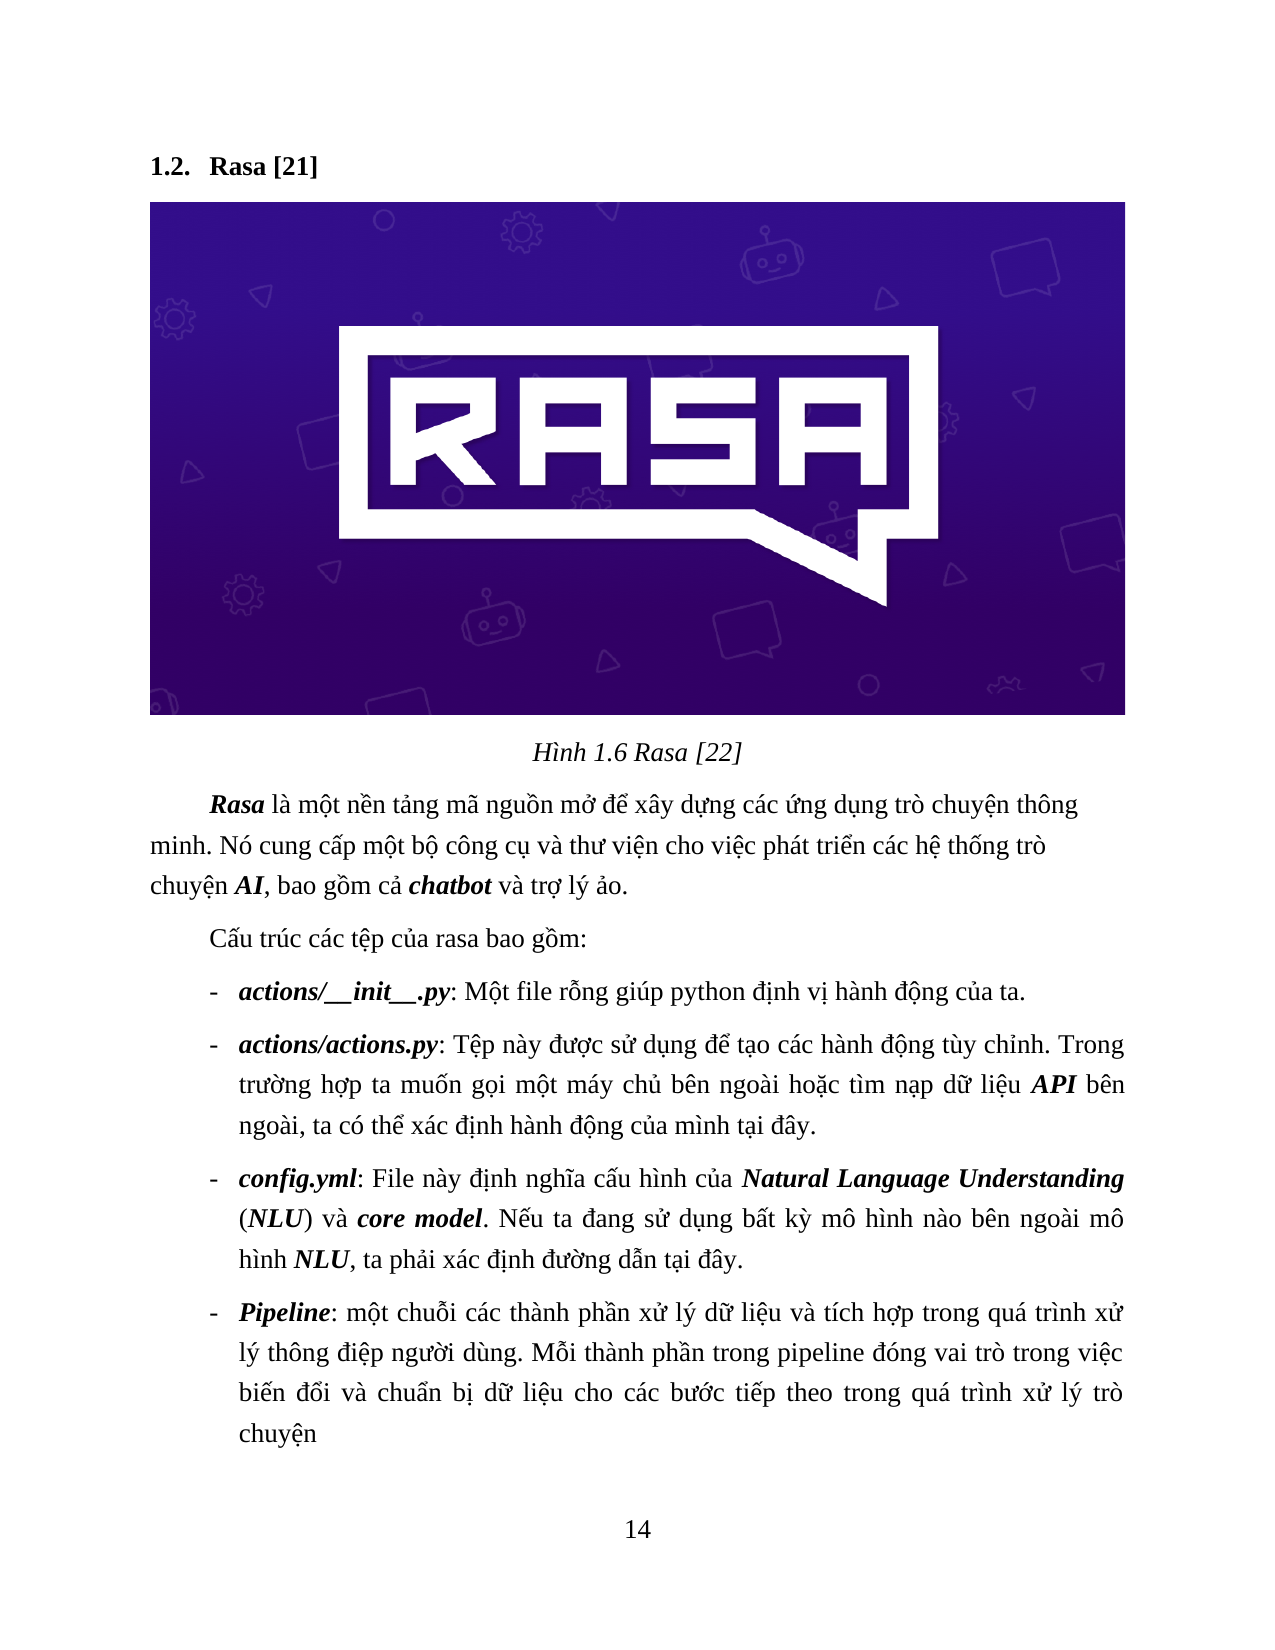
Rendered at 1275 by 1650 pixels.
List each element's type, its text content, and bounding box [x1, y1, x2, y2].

text config.yml: File này định nghĩa cấu hình của Natural Language Understanding (NLU) và core model. Nếu ta đang sử dụng bất kỳ mô hình nào bên ngoài mô hình NLU, ta phải xác định đường dẫn tại đây. [209, 1162, 1125, 1274]
text Cấu trúc các tệp của rasa bao gồm: [150, 922, 1125, 953]
text actions/actions.py: Tệp này được sử dụng để tạo các hành động tùy chỉnh. Trong trường hợp ta muốn gọi một máy chủ bên ngoài hoặc tìm nạp dữ liệu API bên ngoài, ta có thể xác định hành động của mình tại đây. [209, 1028, 1125, 1140]
text Rasa là một nền tảng mã nguồn mở để xây dựng các ứng dụng trò chuyện thông minh. Nó cung cấp một bộ công cụ và thư viện cho việc phát triển các hệ thống trò chuyện AI, bao gồm cả chatbot và trợ lý ảo. [150, 788, 1125, 901]
picture [150, 202, 1125, 715]
subtitle Rasa [150, 150, 1125, 181]
text Pipeline: một chuỗi các thành phần xử lý dữ liệu và tích hợp trong quá trình xử lý thông điệp người dùng. Mỗi thành phần trong pipeline đóng vai trò trong việc biến đổi và chuẩn bị dữ liệu cho các bước tiếp theo trong quá trình xử lý trò chuyện [209, 1296, 1125, 1448]
text actions/__init__.py: Một file rỗng giúp python định vị hành động của ta. [209, 975, 1125, 1006]
